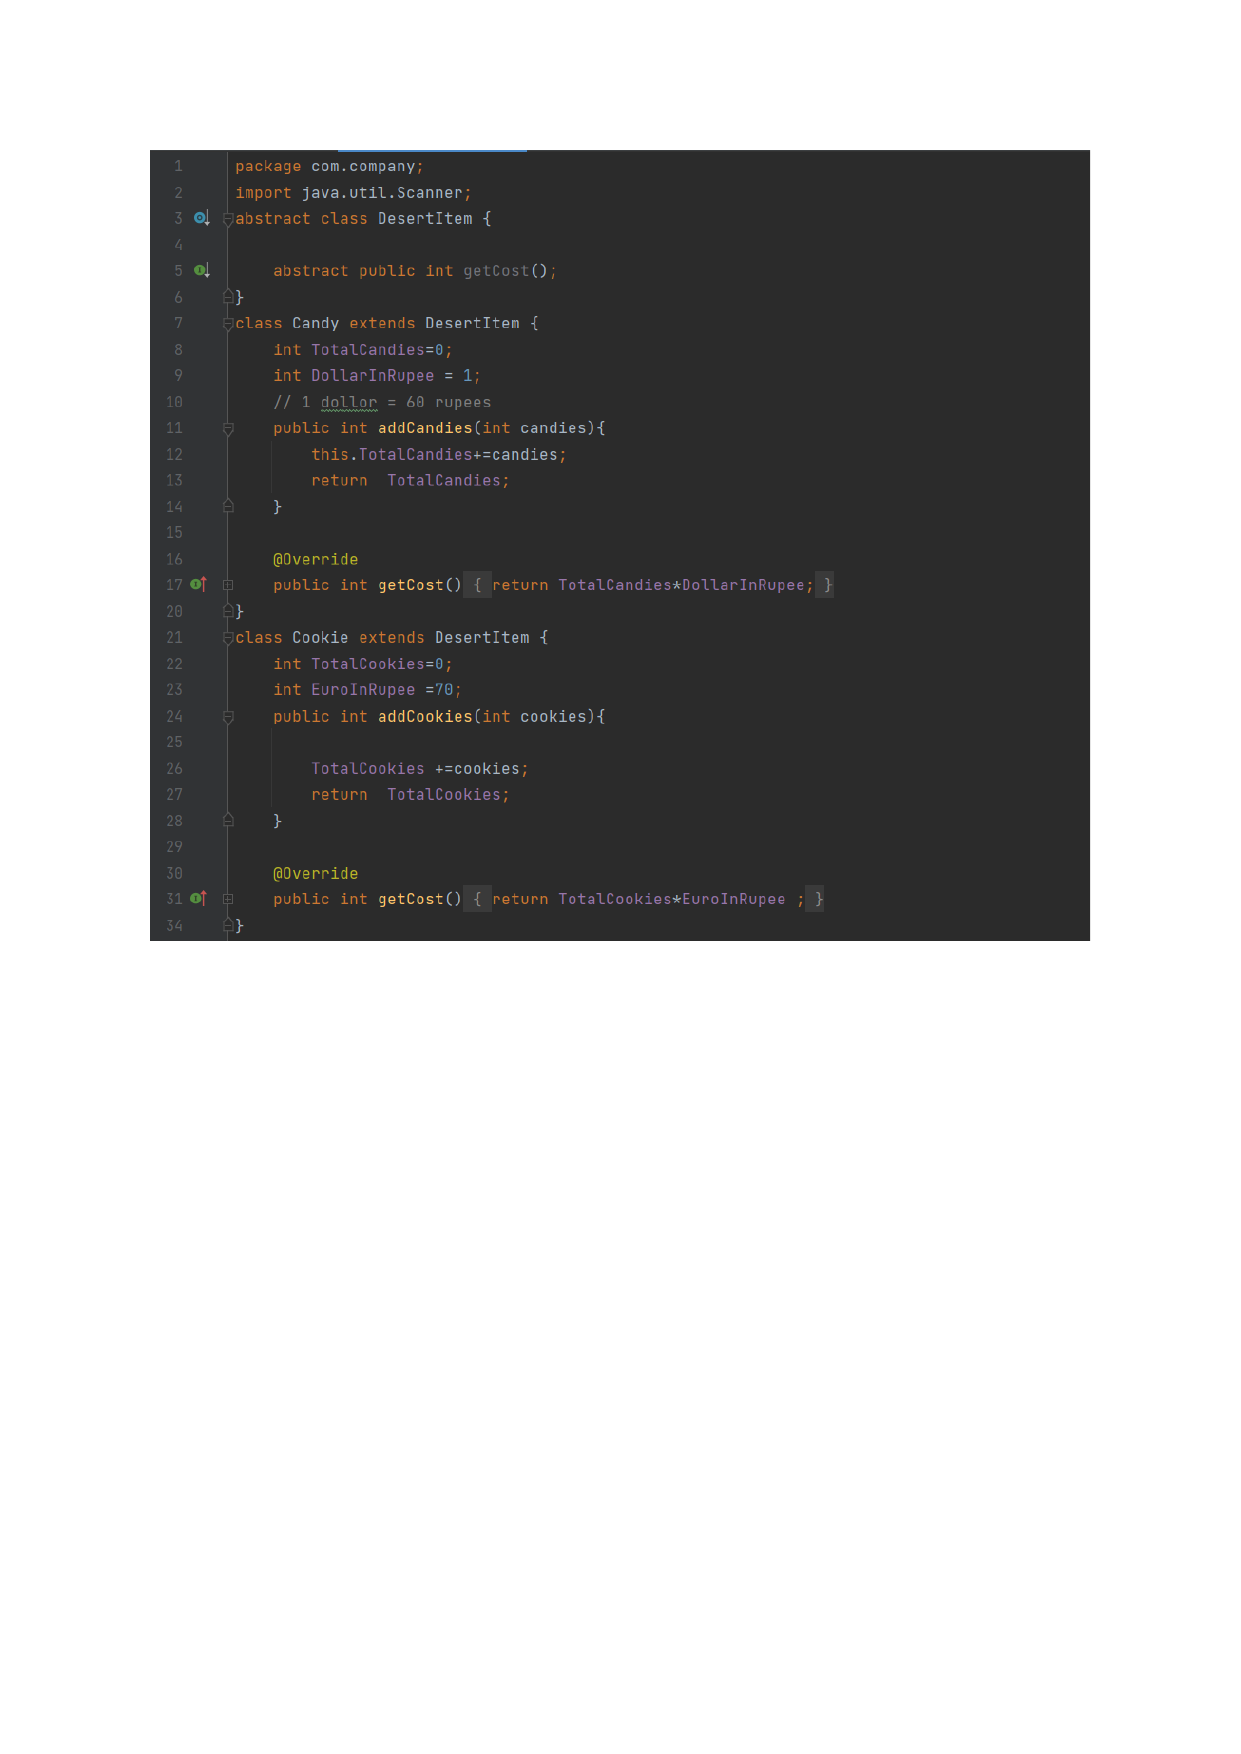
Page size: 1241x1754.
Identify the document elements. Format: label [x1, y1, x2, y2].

picture [150, 150, 1091, 941]
